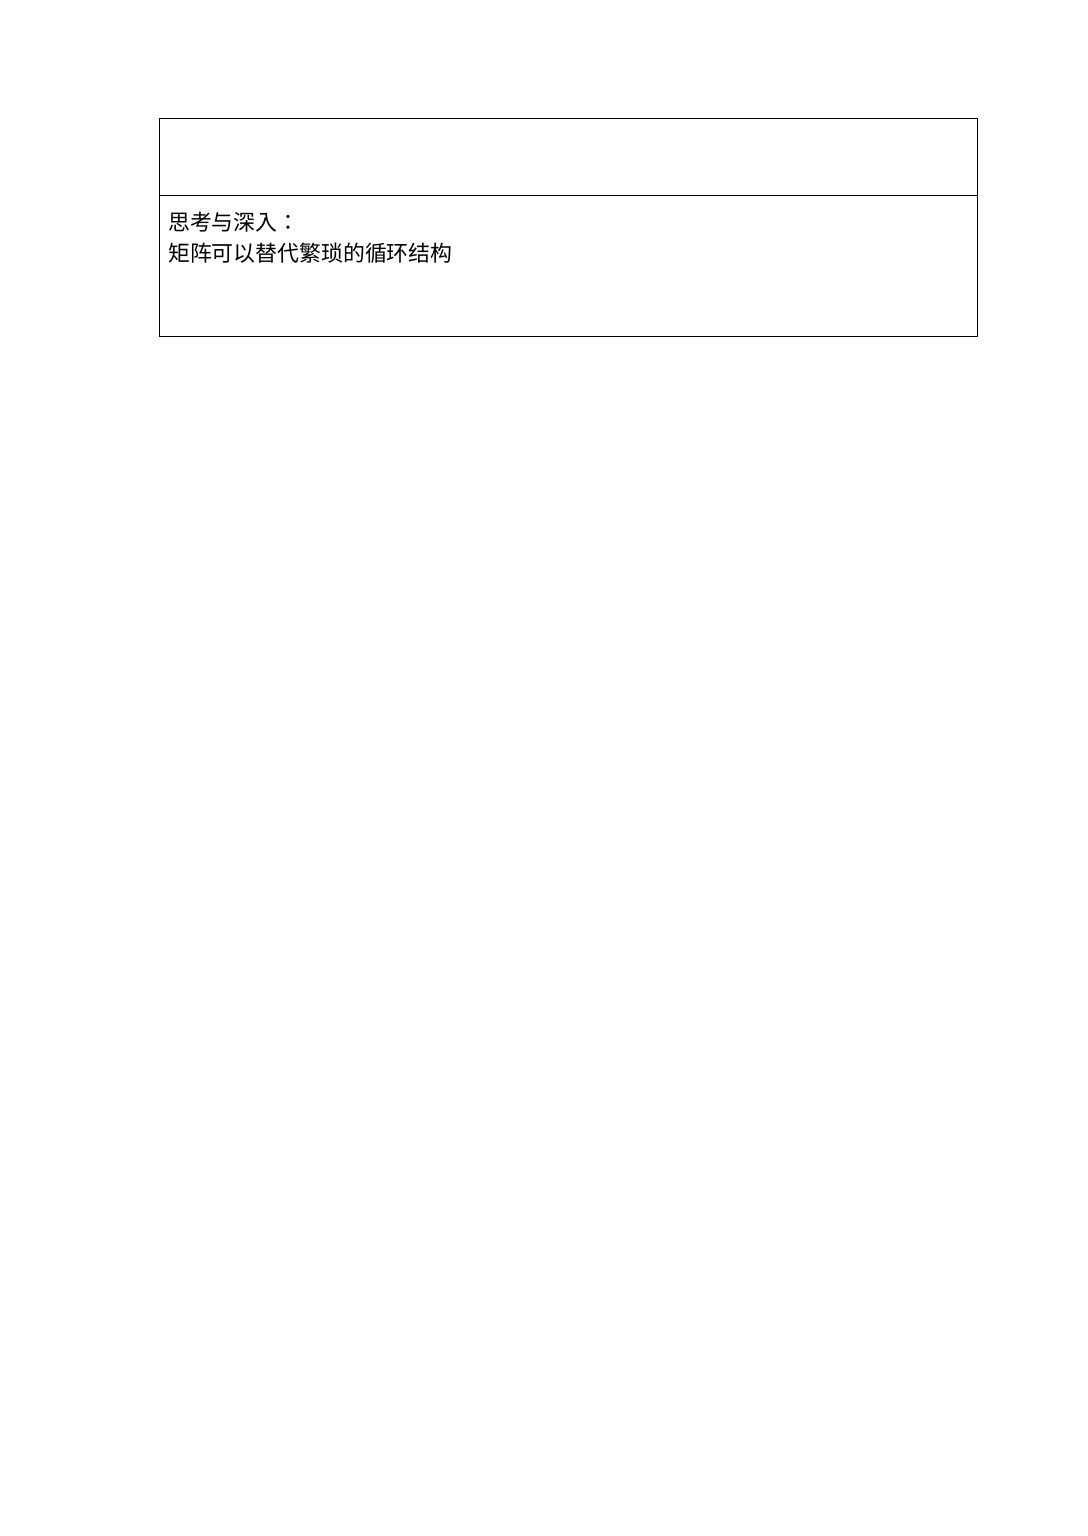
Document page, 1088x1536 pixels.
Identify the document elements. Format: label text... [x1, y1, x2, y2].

table_cell 思考与深入： 矩阵可以替代繁琐的循环结构 [160, 196, 977, 336]
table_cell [160, 119, 977, 195]
